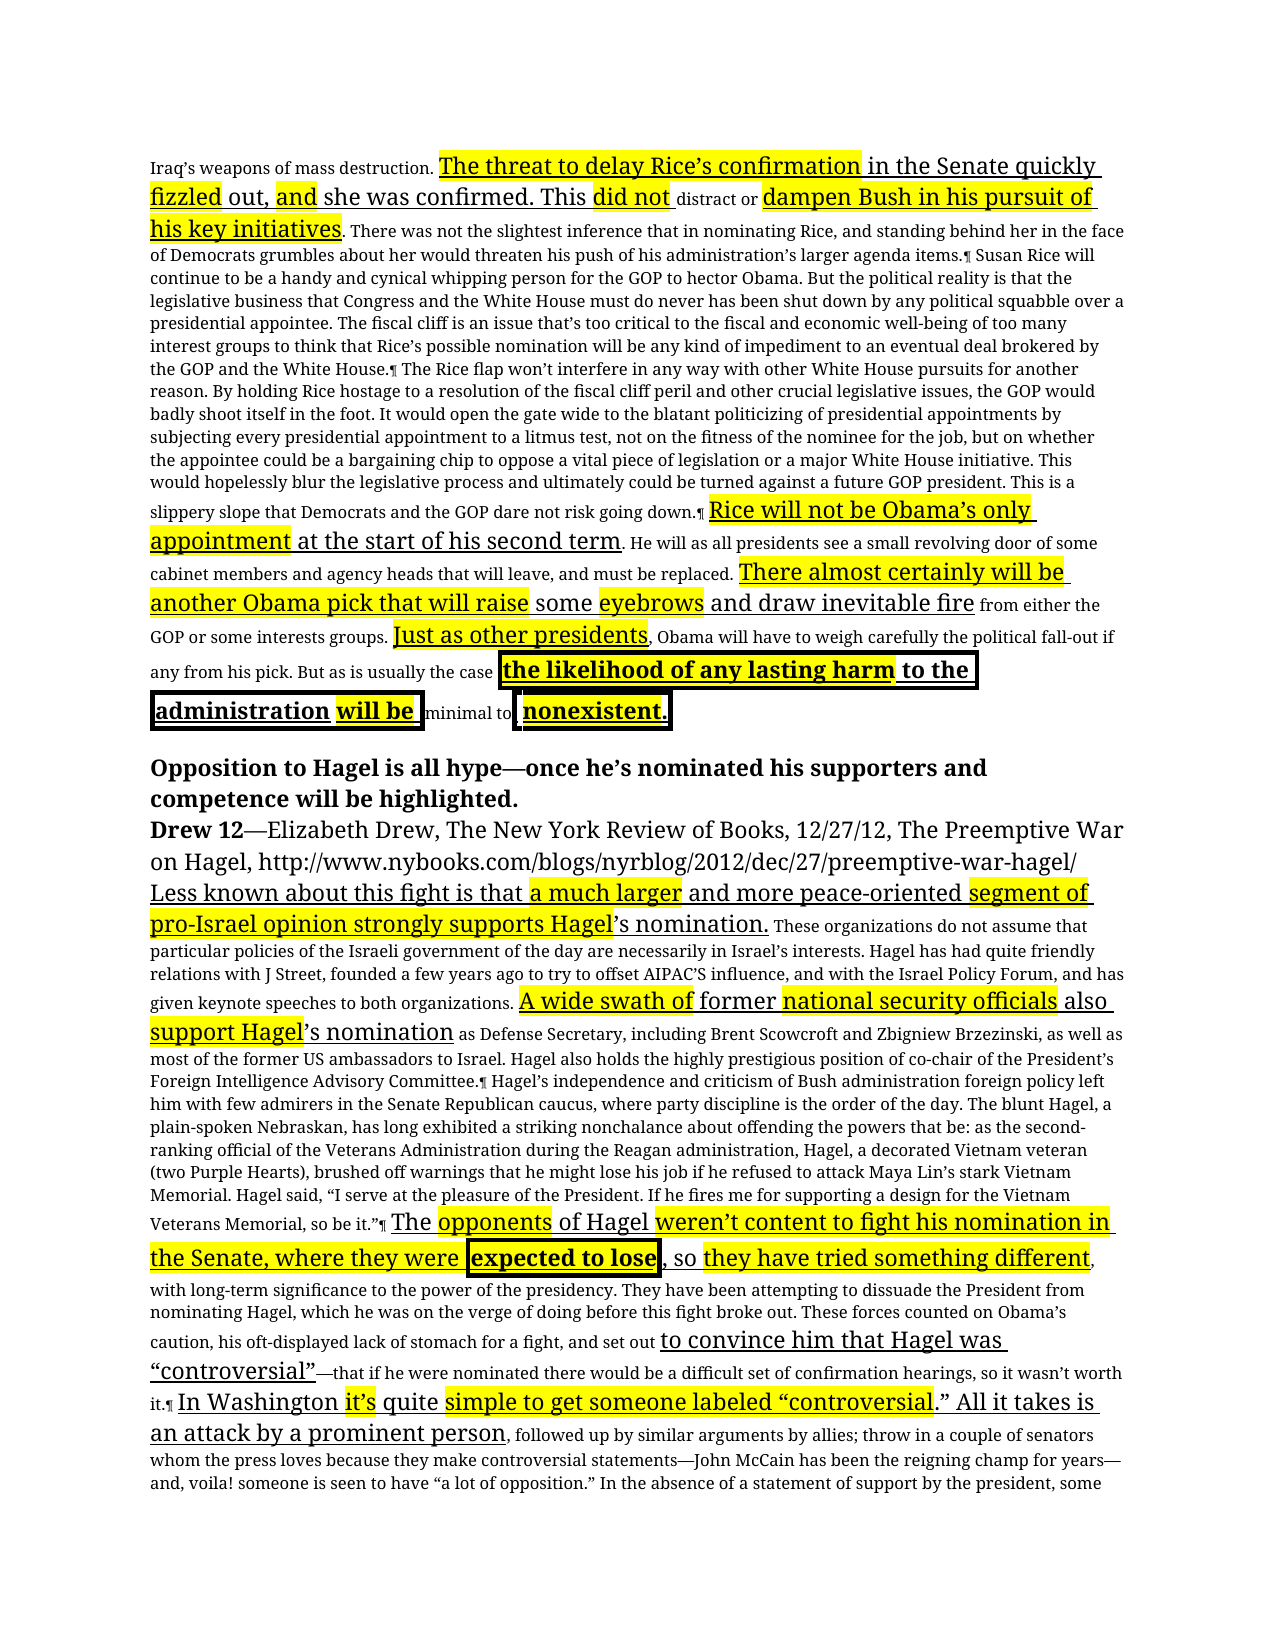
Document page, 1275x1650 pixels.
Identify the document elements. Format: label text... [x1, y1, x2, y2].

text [150, 877, 1125, 1494]
subtitle Opposition to Hagel is all hype—once he’s nominated his supporters and competence will be highlighted. [150, 752, 1125, 814]
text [150, 150, 1125, 731]
text Drew 12—Elizabeth Drew, The New York Review of Books, 12/27/12, The Preemptive War on Hagel, http://www.nybooks.com/blogs/nyrblog/2012/dec/27/preemptive-war-hagel/ [150, 814, 1125, 877]
